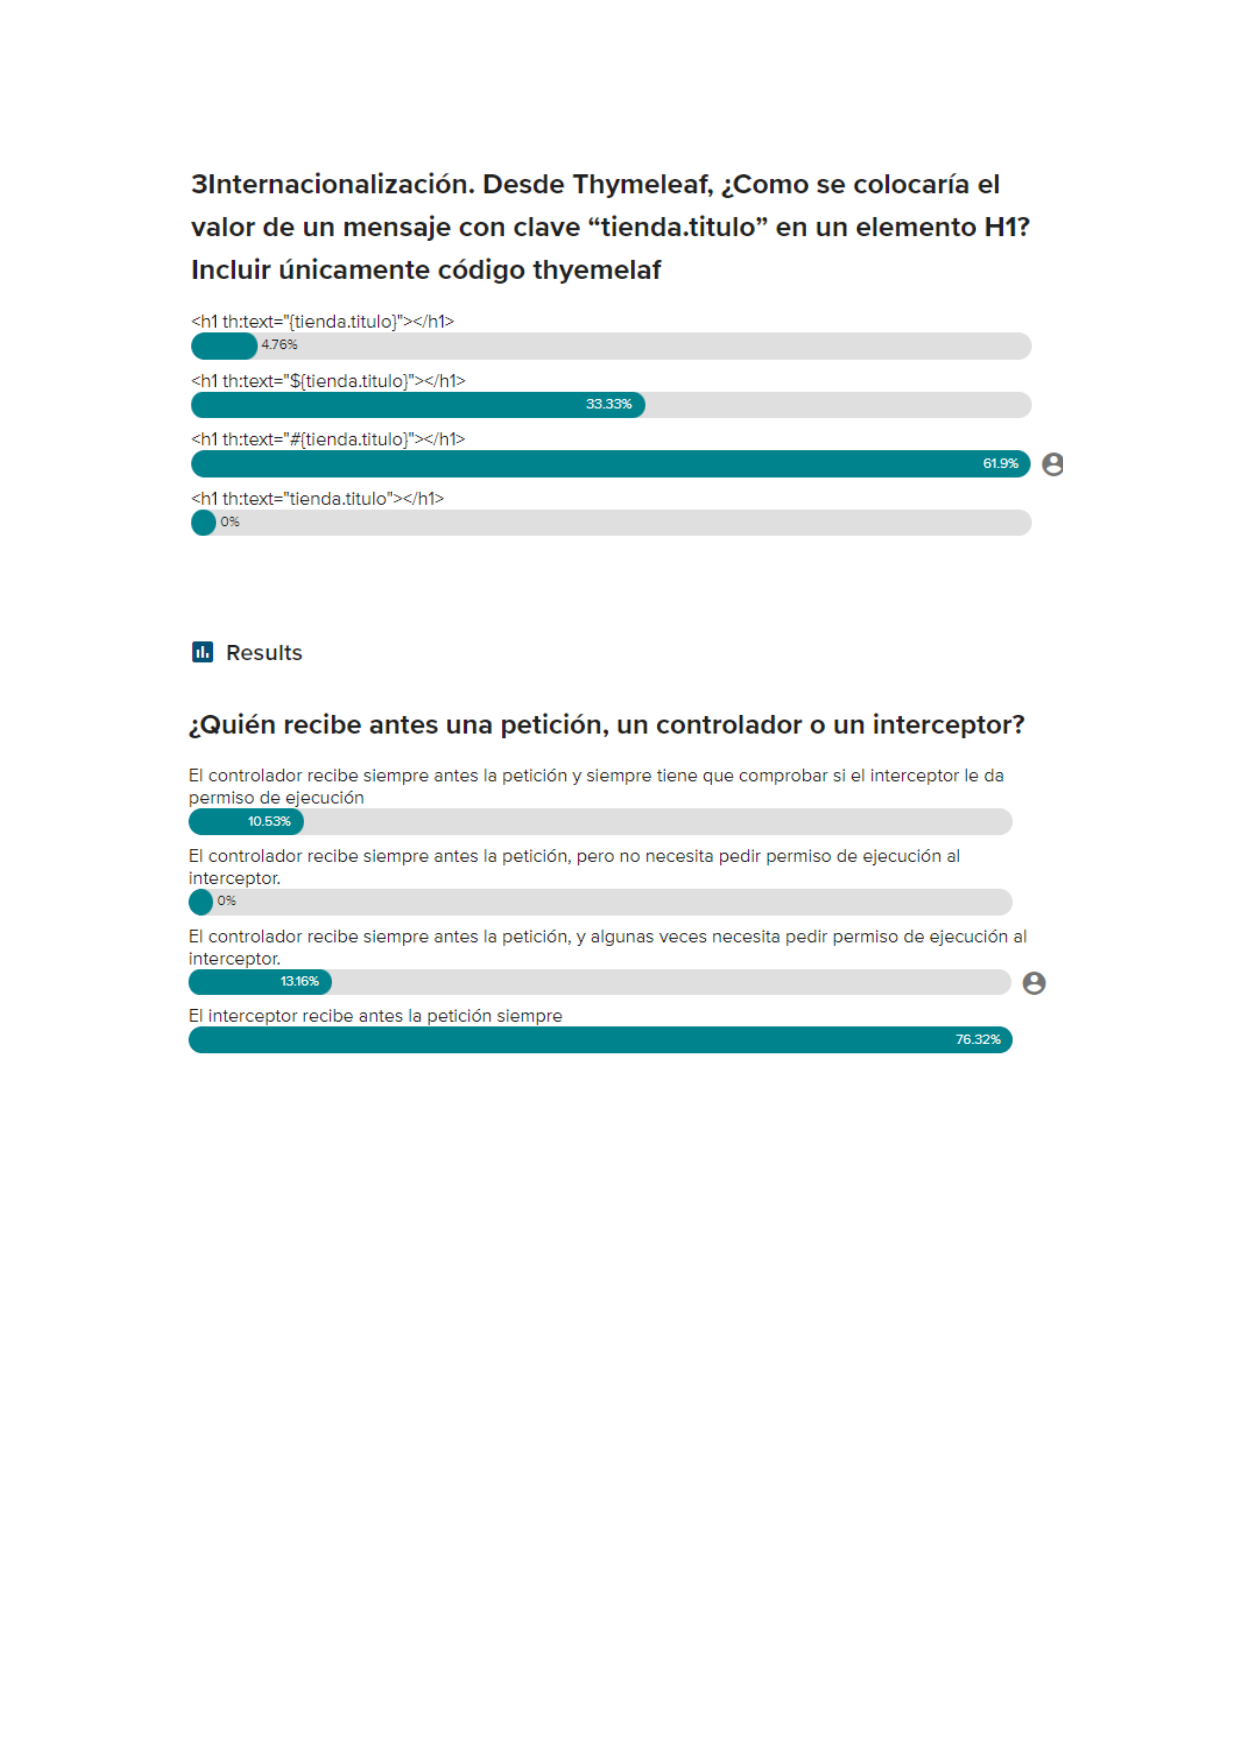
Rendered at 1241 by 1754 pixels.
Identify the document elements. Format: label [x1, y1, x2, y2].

picture [177, 624, 1063, 1093]
picture [177, 147, 1063, 606]
